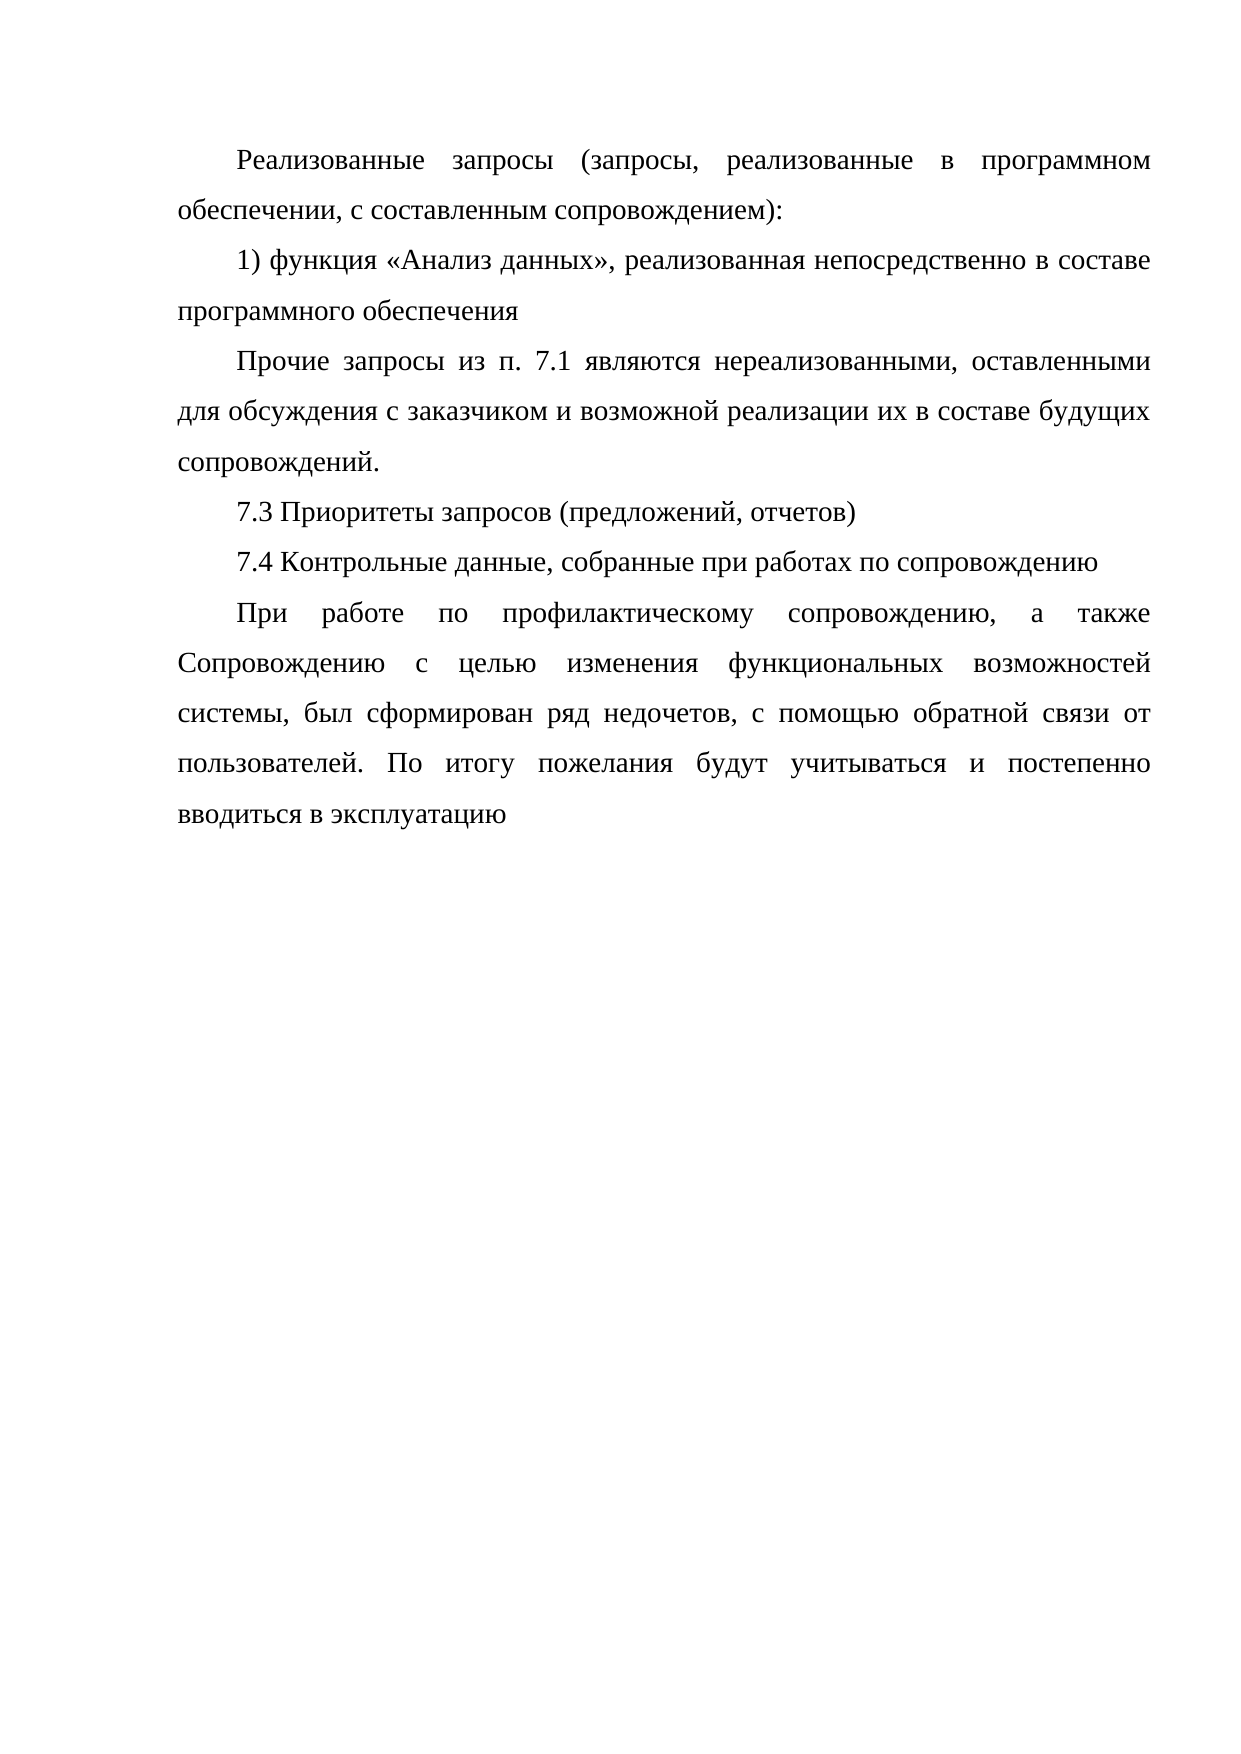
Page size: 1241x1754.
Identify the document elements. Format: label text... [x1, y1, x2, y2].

text 7.4 Контрольные данные, собранные при работах по сопровождению [177, 544, 1152, 578]
text При работе по профилактическому сопровождению, а также Сопровождению с целью изменения функциональных возможностей системы, был сформирован ряд недочетов, с помощью обратной связи от пользователей. По итогу пожелания будут учитываться и постепенно вводиться в эксплуатацию [177, 595, 1152, 829]
text Реализованные запросы (запросы, реализованные в программном обеспечении, с составленным сопровождением): [177, 142, 1152, 226]
text 1) функция «Анализ данных», реализованная непосредственно в составе программного обеспечения [177, 242, 1152, 326]
text 7.3 Приоритеты запросов (предложений, отчетов) [177, 494, 1152, 528]
text Прочие запросы из п. 7.1 являются нереализованными, оставленными для обсуждения с заказчиком и возможной реализации их в составе будущих сопровождений. [177, 343, 1152, 477]
